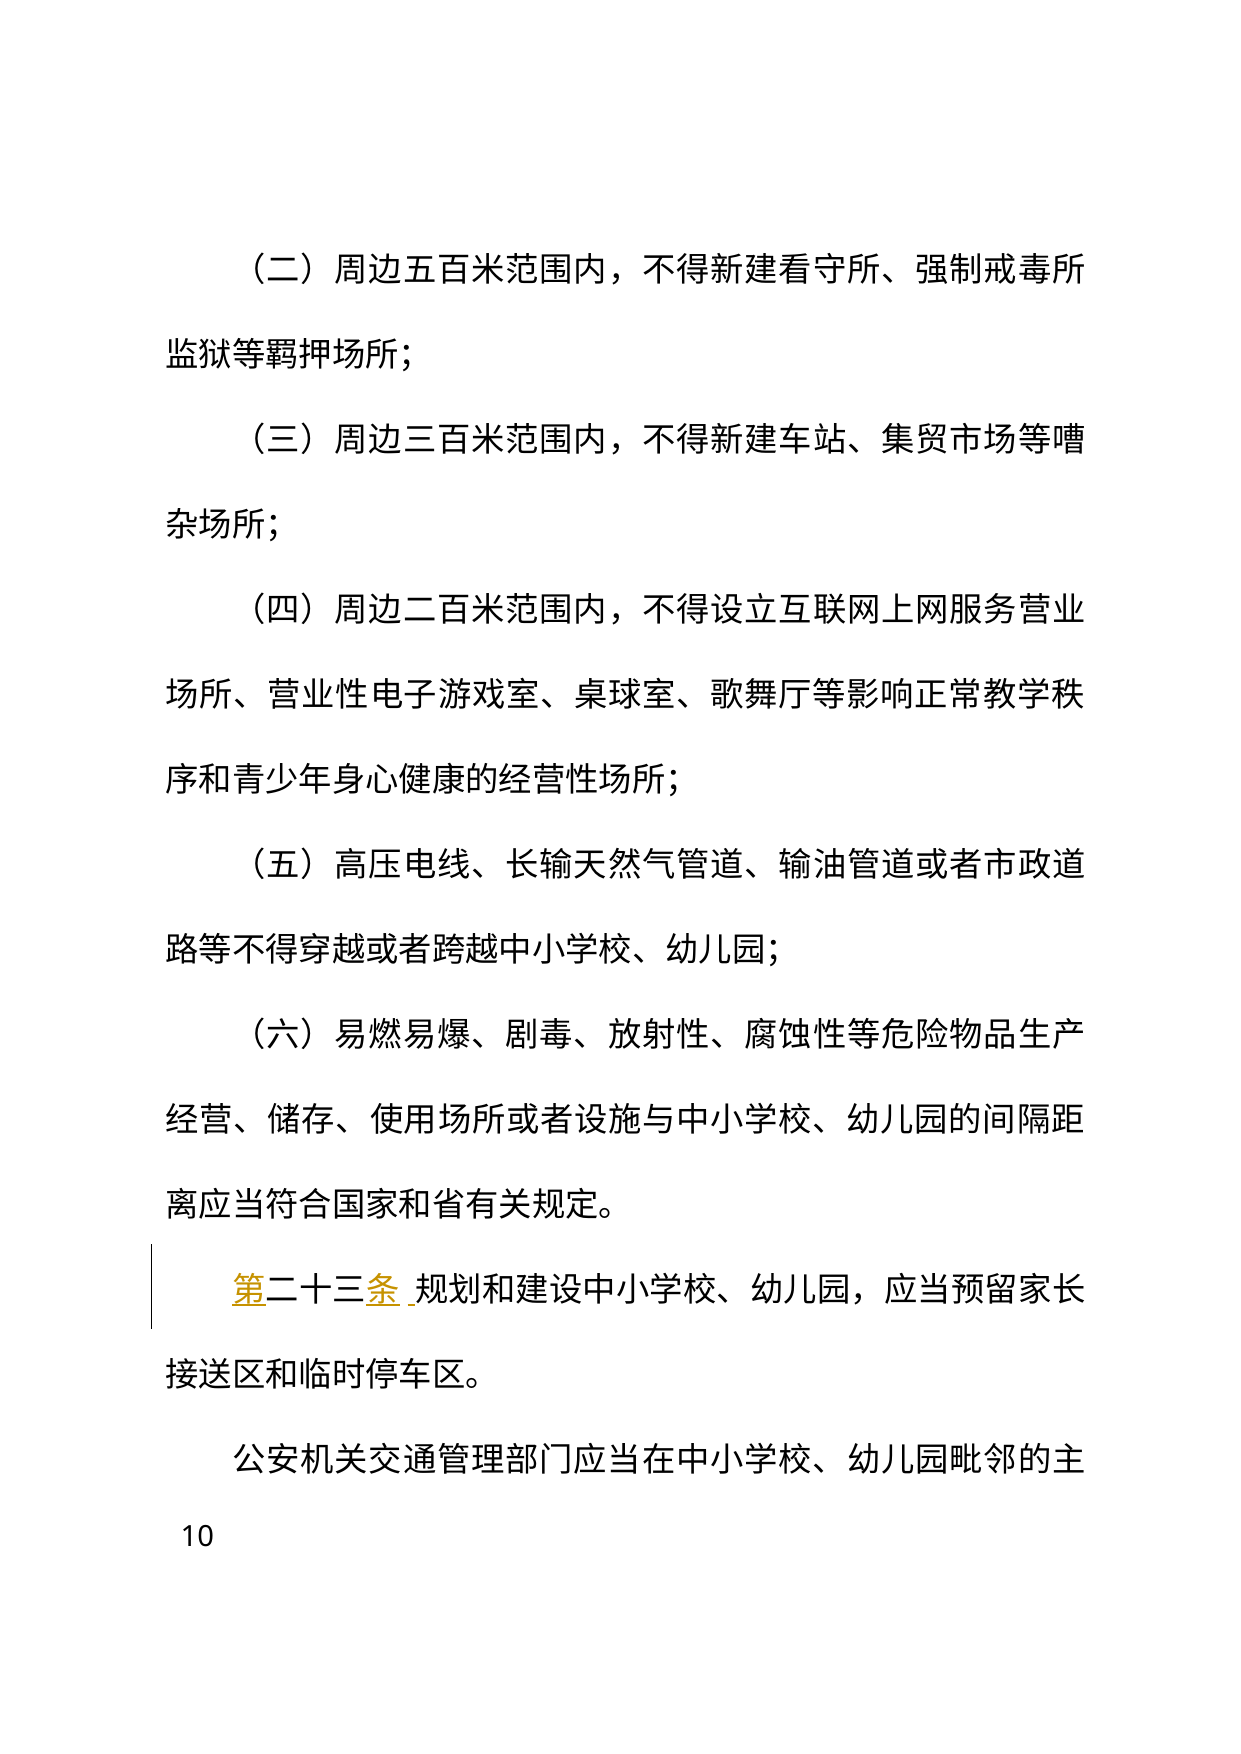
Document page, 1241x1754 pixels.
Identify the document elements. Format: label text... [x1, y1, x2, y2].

text （五）高压电线、长输天然气管道、输油管道或者市政道路等不得穿越或者跨越中小学校、幼儿园； [165, 819, 1087, 989]
text （四）周边二百米范围内，不得设立互联网上网服务营业场所、营业性电子游戏室、桌球室、歌舞厅等影响正常教学秩序和青少年身心健康的经营性场所； [165, 564, 1087, 819]
text （二）周边五百米范围内，不得新建看守所、强制戒毒所、监狱等羁押场所； [165, 224, 1087, 394]
text 二十三 规划和建设中小学校、幼儿园，应当预留家长接送区和临时停车区。 [165, 1244, 1087, 1414]
text （六）易燃易爆、剧毒、放射性、腐蚀性等危险物品生产、经营、储存、使用场所或者设施与中小学校、幼儿园的间隔距离应当符合国家和省有关规定。 [165, 989, 1087, 1244]
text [165, 1414, 1087, 1499]
text （三）周边三百米范围内，不得新建车站、集贸市场等嘈杂场所； [165, 394, 1087, 564]
